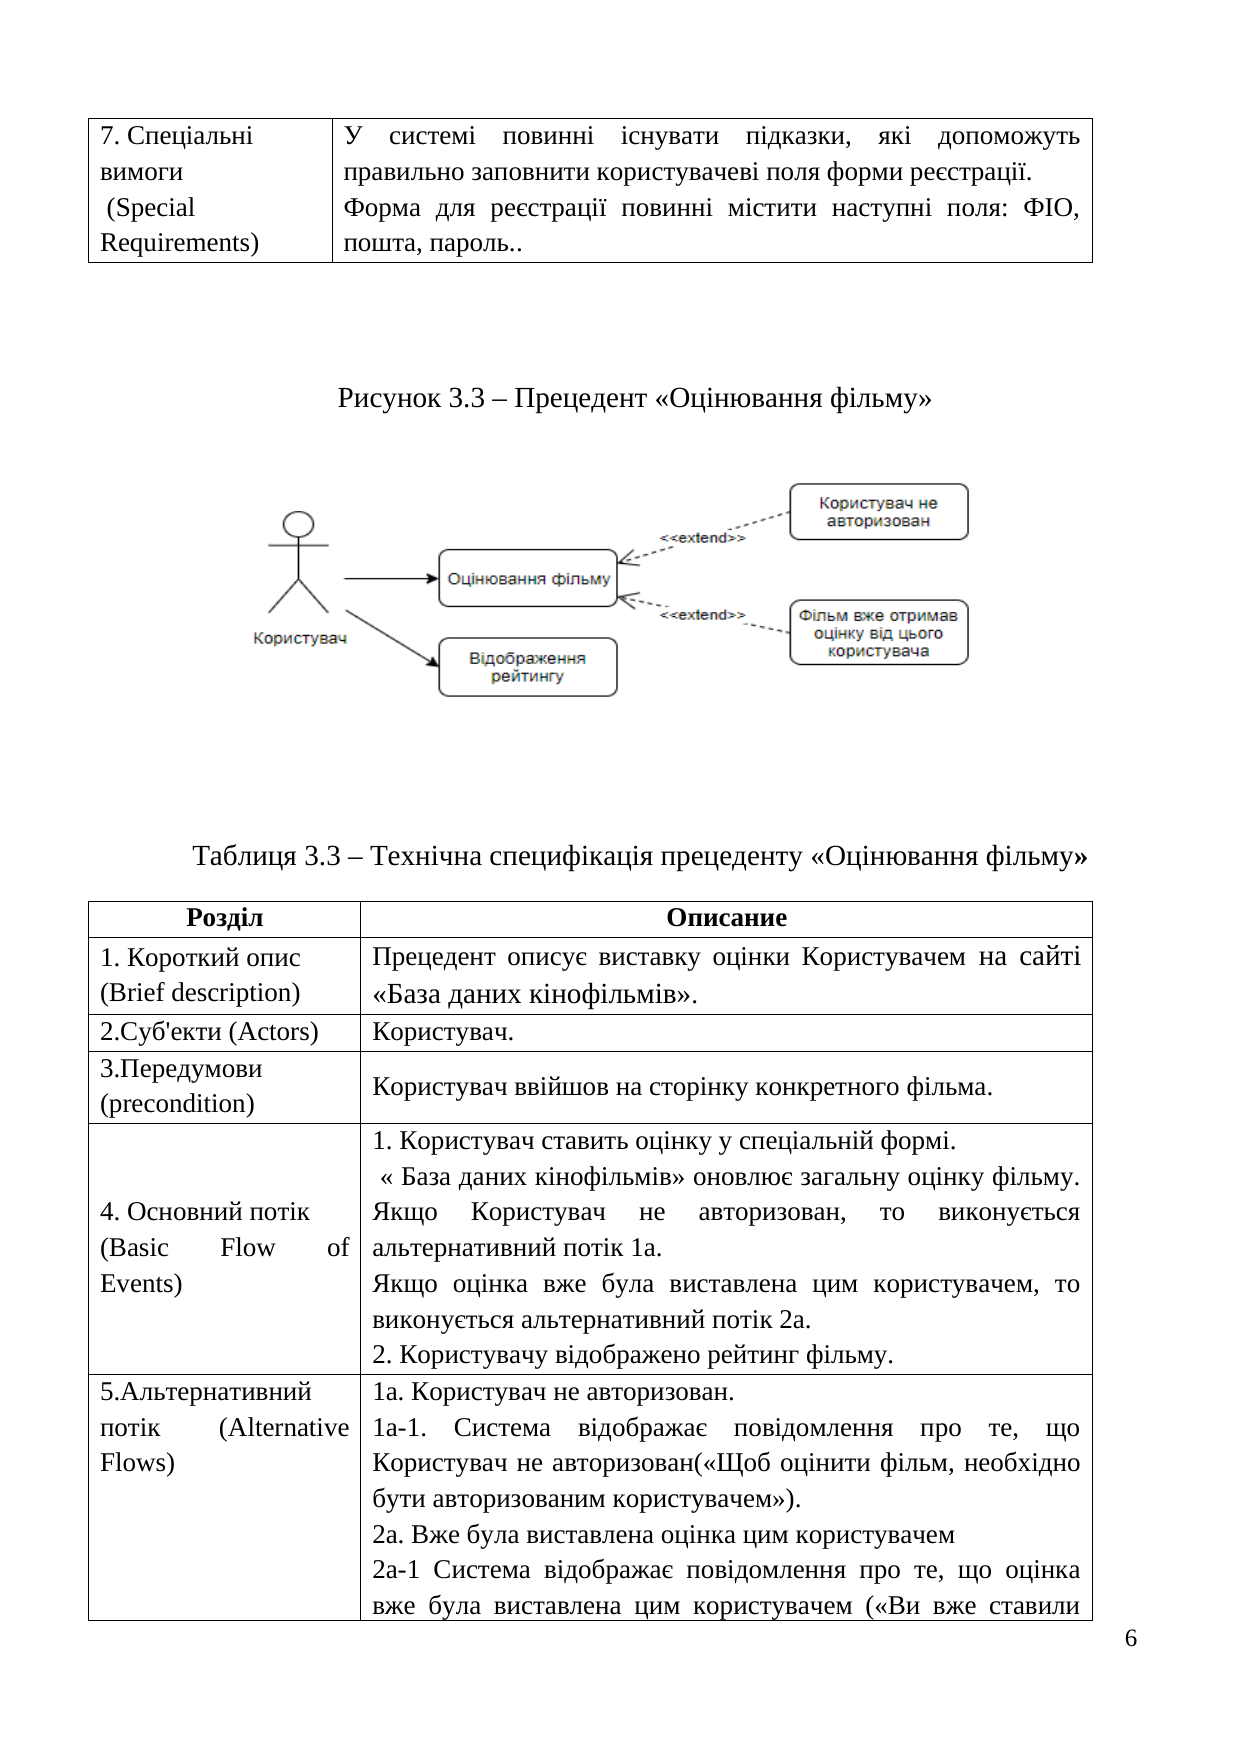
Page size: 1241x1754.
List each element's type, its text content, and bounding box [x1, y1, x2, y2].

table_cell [361, 1375, 1092, 1620]
table_cell 1. Короткий опис (Brief description) [89, 938, 360, 1014]
table_cell У системі повинні існувати підказки, які допоможуть правильно заповнити користувачеві поля форми реєстрації. Форма для реєстрації повинні містити наступні поля: ФІО, пошта, пароль.. [333, 119, 1092, 262]
table_header Розділ [89, 902, 360, 937]
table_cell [89, 1375, 360, 1620]
table_cell 3.Передумови (precondition) [89, 1052, 360, 1123]
text Рисунок 3.3 – Прецедент «Оцінювання фільму» [133, 380, 1137, 413]
table_cell Користувач ввійшов на сторінку конкретного фільма. [361, 1052, 1092, 1123]
text Таблиця 3.3 – Технічна специфікація прецеденту «Оцінювання фільму» [133, 838, 1137, 871]
table_cell 1. Користувач ставить оцінку у спеціальній формі. « База даних кінофільмів» оновлює загальну оцінку фільму. Якщо Користувач не авторизован, то виконується альтернативний потік 1а. Якщо оцінка вже була виставлена цим користувачем, то виконується альтернативний потік 2а. 2. Користувачу відображено рейтинг фільму. [361, 1124, 1092, 1374]
table_header Описание [361, 902, 1092, 937]
table_cell 2.Суб'екти (Actors) [89, 1015, 360, 1051]
table_cell 4. Основний потік (Basic Flow of Events) [89, 1124, 360, 1374]
table_cell Користувач. [361, 1015, 1092, 1051]
table_cell 7. Спеціальні вимоги (Special Requirements) [89, 119, 332, 262]
table_cell Прецедент описує виставку оцінки Користувачем на сайті «База даних кінофільмів». [361, 938, 1092, 1014]
picture [218, 438, 1052, 813]
